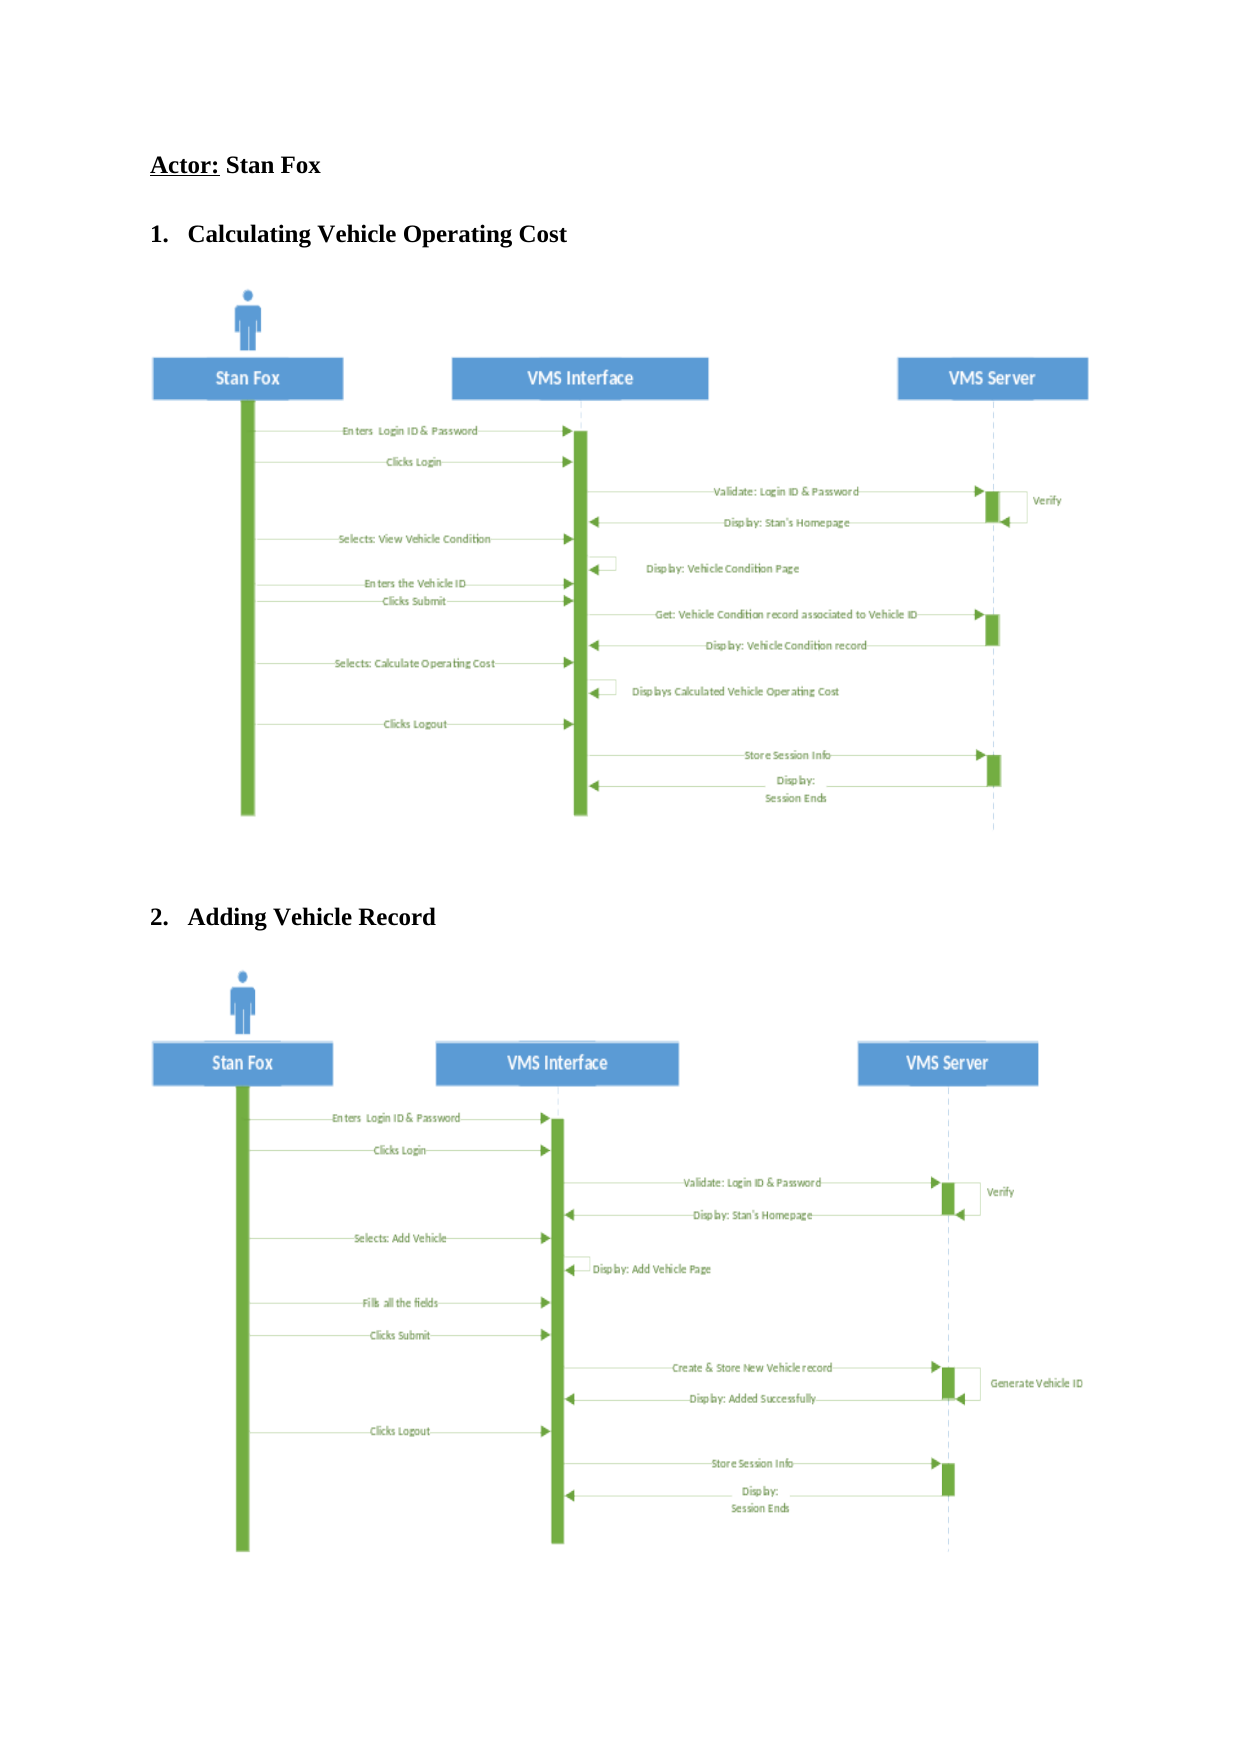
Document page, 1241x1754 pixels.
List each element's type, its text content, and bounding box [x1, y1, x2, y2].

list Adding Vehicle Record [150, 902, 1090, 931]
list Calculating Vehicle Operating Cost [150, 219, 1090, 248]
text Actor: Stan Fox [150, 150, 1090, 179]
